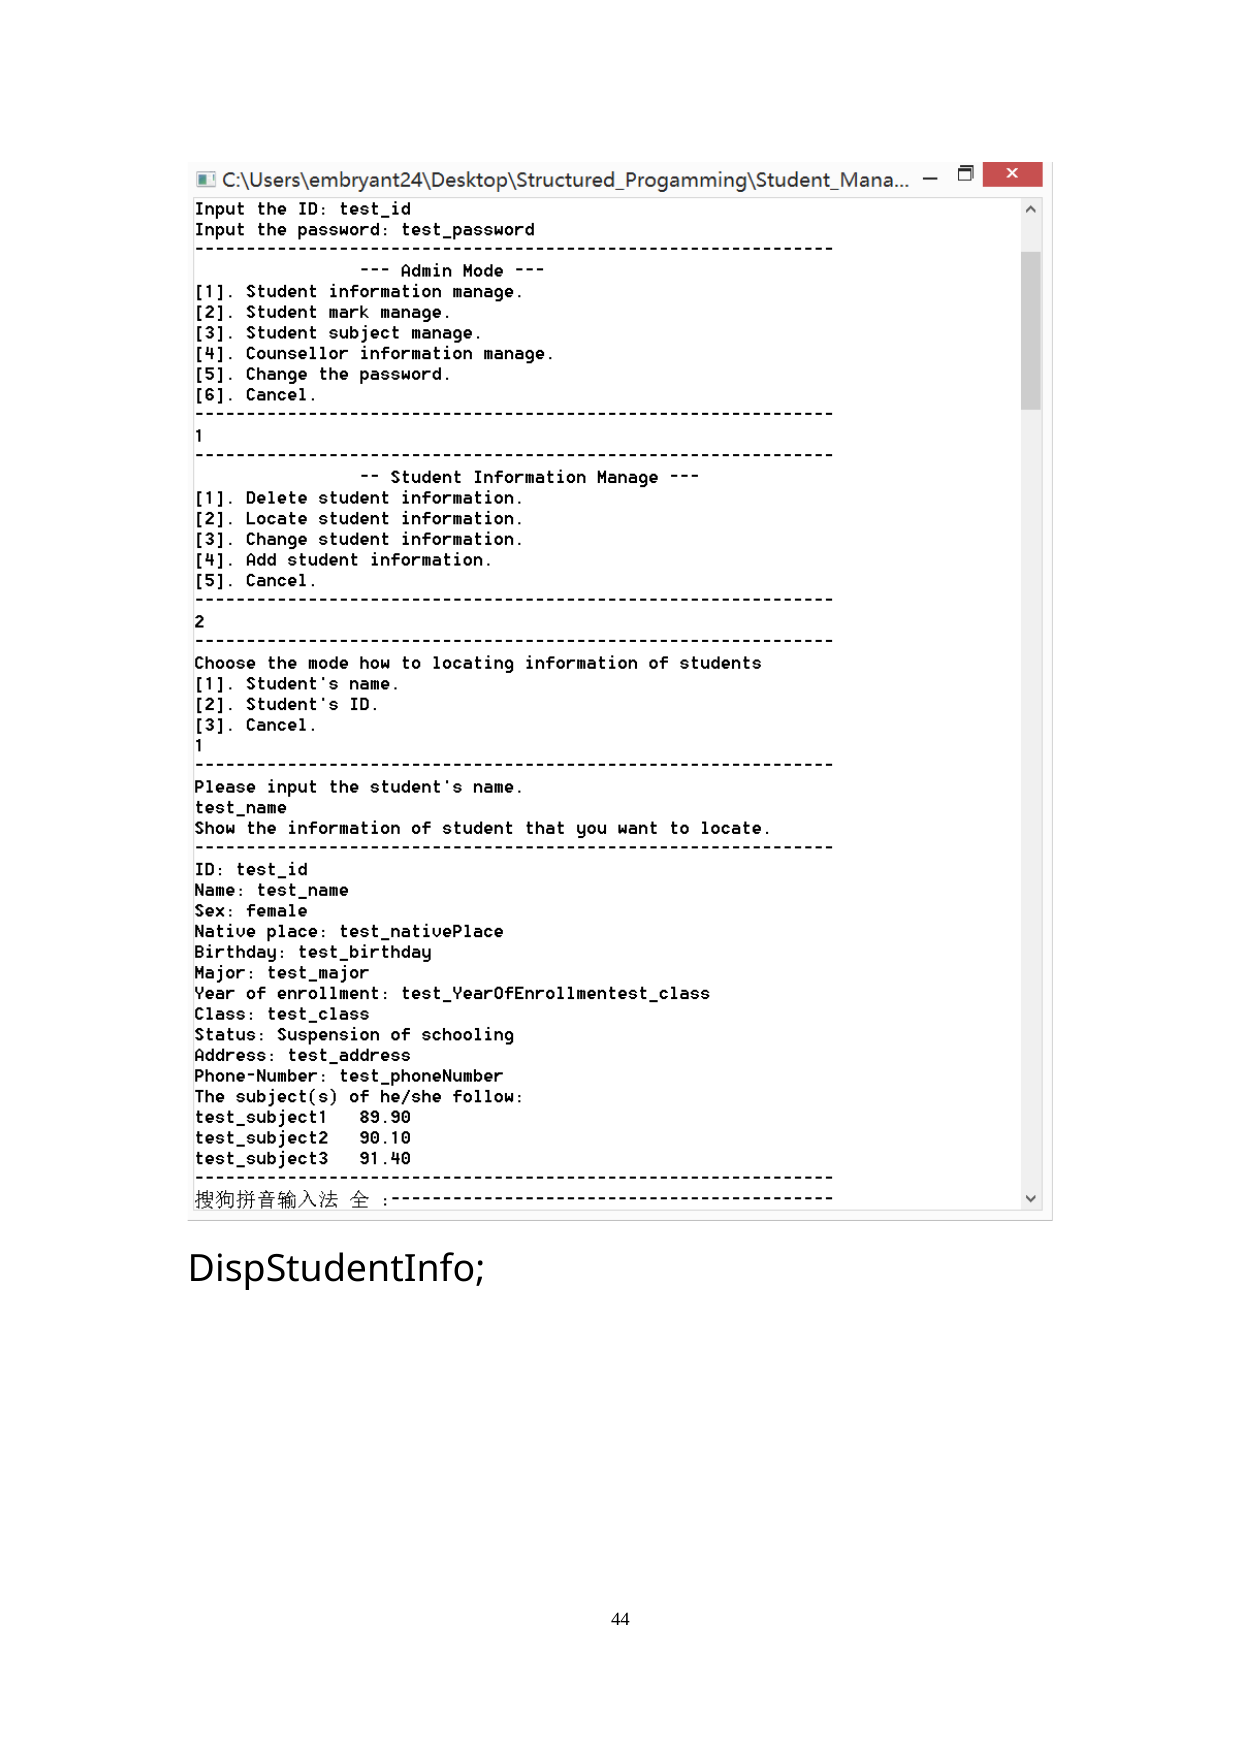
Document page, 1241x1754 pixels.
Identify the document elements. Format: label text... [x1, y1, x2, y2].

text DispStudentInfo; [187, 1234, 1053, 1299]
picture [187, 162, 1053, 1221]
